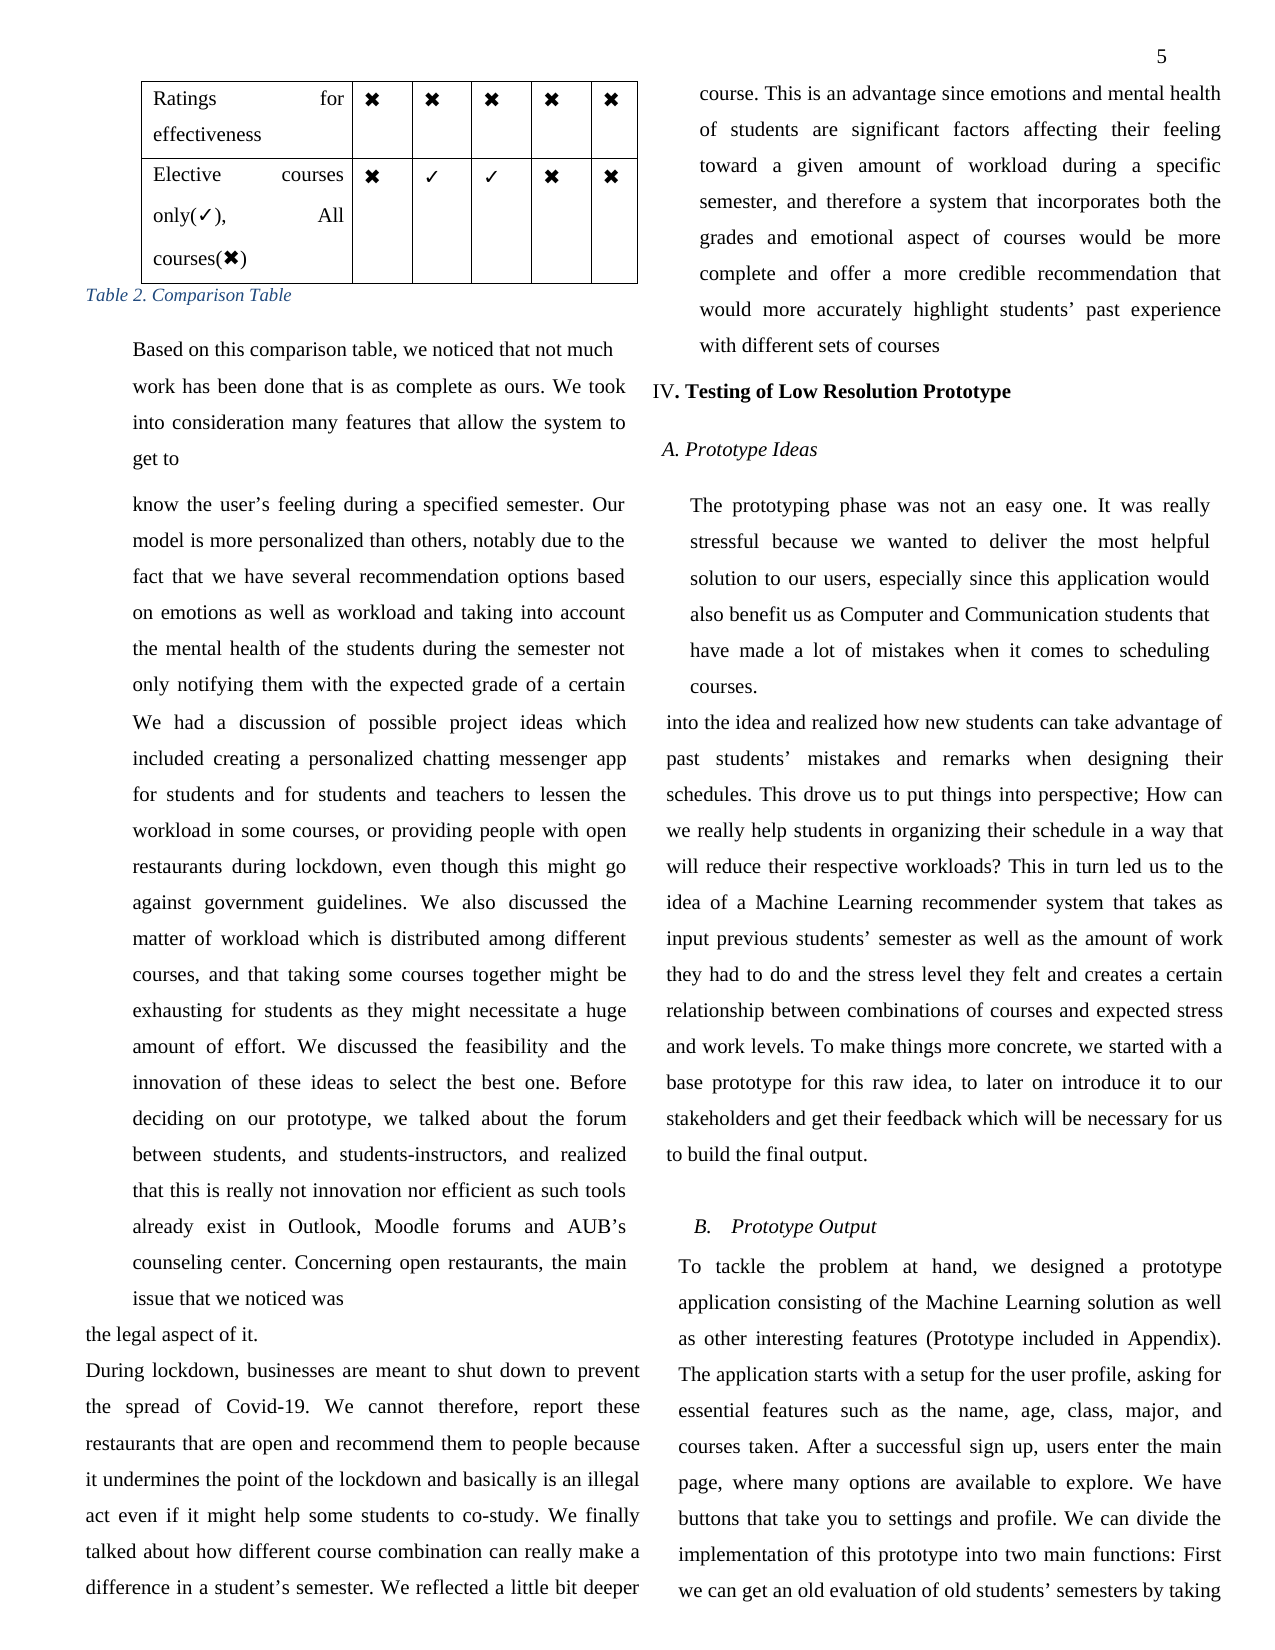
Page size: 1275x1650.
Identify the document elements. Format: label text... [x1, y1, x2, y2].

table_cell ✖ [532, 82, 591, 157]
table_cell ✖ [472, 82, 531, 157]
text the legal aspect of it. [85, 1322, 627, 1346]
table_cell ✖ [353, 82, 412, 157]
table_cell ✖ [413, 82, 471, 157]
table_cell Ratings for effectiveness [142, 82, 352, 157]
text During lockdown, businesses are meant to shut down to prevent the spread of Covid-19. We cannot therefore, report these restaurants that are open and recommend them to people because it undermines the point of the lockdown and basically is an illegal act even if it might help some students to co-study. We finally talked about how different course combination can really make a difference in a student’s semester. We reflected a little bit deeper into the idea and realized how new students can take advantage of past students’ mistakes and remarks when designing their schedules. This drove us to put things into perspective; How can we really help students in organizing their schedule in a way that will reduce their respective workloads? This in turn led us to the idea of a Machine Learning recommender system that takes as input previous students’ semester as well as the amount of work they had to do and the stress level they felt and creates a certain relationship between combinations of courses and expected stress and work levels. To make things more concrete, we started with a base prototype for this raw idea, to later on introduce it to our stakeholders and get their feedback which will be necessary for us to build the final output. [666, 710, 1224, 1166]
table_cell ✖ [592, 82, 637, 157]
text work has been done that is as complete as ours. We took into consideration many features that allow the system to get to [132, 373, 626, 470]
table_cell ✓ [472, 159, 531, 283]
text know the user’s feeling during a specified semester. Our model is more personalized than others, notably due to the fact that we have several recommendation options based on emotions as well as workload and taking into account the mental health of the students during the semester not only notifying them with the expected grade of a certain course. This is an advantage since emotions and mental health of students are significant factors affecting their feeling toward a given amount of workload during a specific semester, and therefore a system that incorporates both the grades and emotional aspect of courses would be more complete and offer a more credible recommendation that would more accurately highlight students’ past experience with different sets of courses [699, 81, 1222, 357]
table_cell ✓ [413, 159, 471, 283]
text Based on this comparison table, we noticed that not much [132, 337, 628, 361]
table_cell ✖ [532, 159, 591, 283]
text know the user’s feeling during a specified semester. Our model is more personalized than others, notably due to the fact that we have several recommendation options based on emotions as well as workload and taking into account the mental health of the students during the semester not only notifying them with the expected grade of a certain course. This is an advantage since emotions and mental health of students are significant factors affecting their feeling toward a given amount of workload during a specific semester, and therefore a system that incorporates both the grades and emotional aspect of courses would be more complete and offer a more credible recommendation that would more accurately highlight students’ past experience with different sets of courses [132, 492, 626, 696]
list Prototype Output [694, 1214, 1224, 1238]
text A. Prototype Ideas [662, 437, 850, 461]
text Table 2. Comparison Table [85, 284, 623, 306]
text The prototyping phase was not an easy one. It was really stressful because we wanted to deliver the most helpful solution to our users, especially since this application would also benefit us as Computer and Communication students that have made a lot of mistakes when it comes to scheduling courses. [690, 493, 1211, 698]
table_cell ✖ [353, 159, 412, 283]
text During lockdown, businesses are meant to shut down to prevent the spread of Covid-19. We cannot therefore, report these restaurants that are open and recommend them to people because it undermines the point of the lockdown and basically is an illegal act even if it might help some students to co-study. We finally talked about how different course combination can really make a difference in a student’s semester. We reflected a little bit deeper into the idea and realized how new students can take advantage of past students’ mistakes and remarks when designing their schedules. This drove us to put things into perspective; How can we really help students in organizing their schedule in a way that will reduce their respective workloads? This in turn led us to the idea of a Machine Learning recommender system that takes as input previous students’ semester as well as the amount of work they had to do and the stress level they felt and creates a certain relationship between combinations of courses and expected stress and work levels. To make things more concrete, we started with a base prototype for this raw idea, to later on introduce it to our stakeholders and get their feedback which will be necessary for us to build the final output. [85, 1358, 641, 1599]
text We had a discussion of possible project ideas which included creating a personalized chatting messenger app for students and for students and teachers to lessen the workload in some courses, or providing people with open restaurants during lockdown, even though this might go against government guidelines. We also discussed the matter of workload which is distributed among different courses, and that taking some courses together might be exhausting for students as they might necessitate a huge amount of effort. We discussed the feasibility and the innovation of these ideas to select the best one. Before deciding on our prototype, we talked about the forum between students, and students-instructors, and realized that this is really not innovation nor efficient as such tools already exist in Outlook, Moodle forums and AUB’s counseling center. Concerning open restaurants, the main issue that we noticed was [132, 710, 627, 1310]
table_cell Elective courses only(✓), All courses(✖) [142, 159, 352, 283]
table_cell ✖ [592, 159, 637, 283]
text IV. Testing of Low Resolution Prototype [652, 379, 1222, 403]
